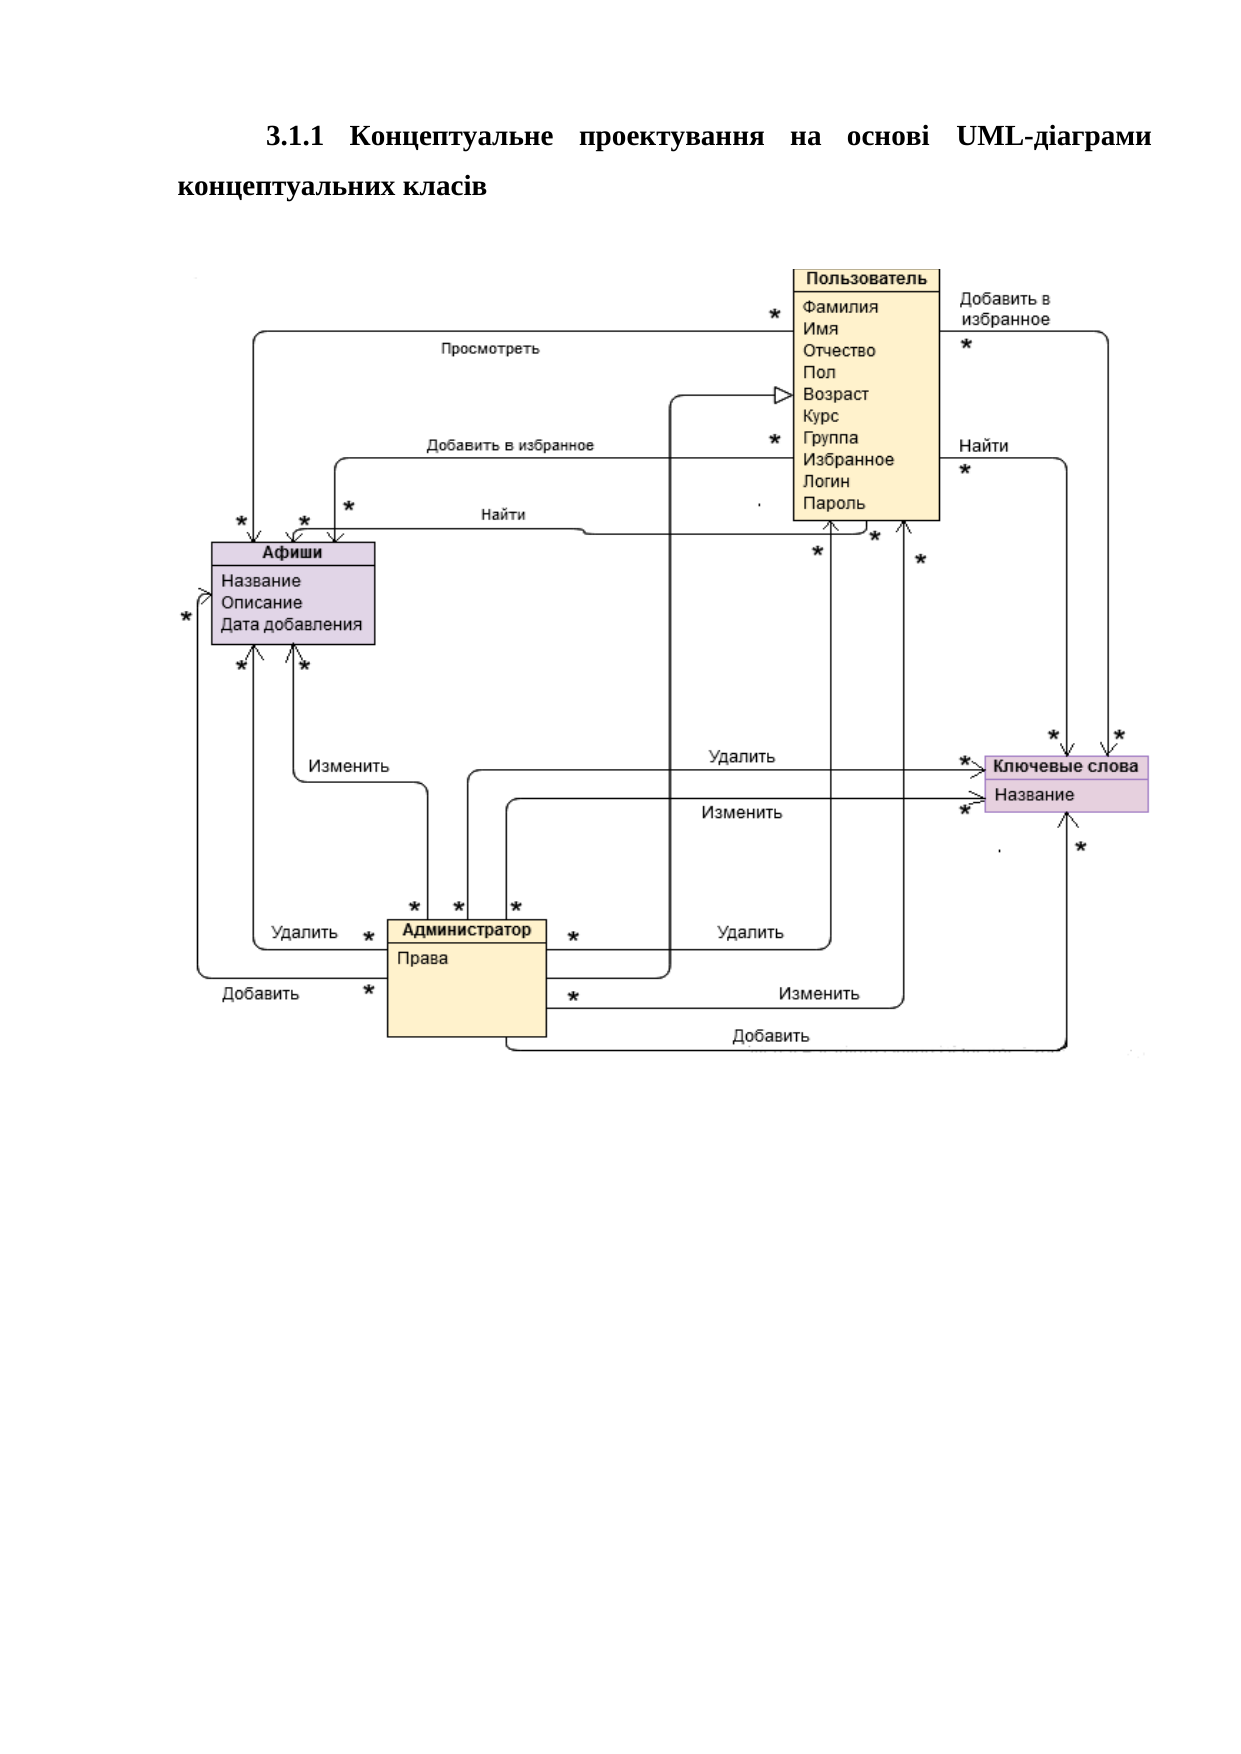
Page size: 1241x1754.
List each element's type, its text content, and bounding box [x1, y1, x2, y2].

text 3.1.1 Концептуальне проектування на основі UML-діаграми концептуальних класів [177, 118, 1152, 202]
picture [177, 269, 1152, 1065]
